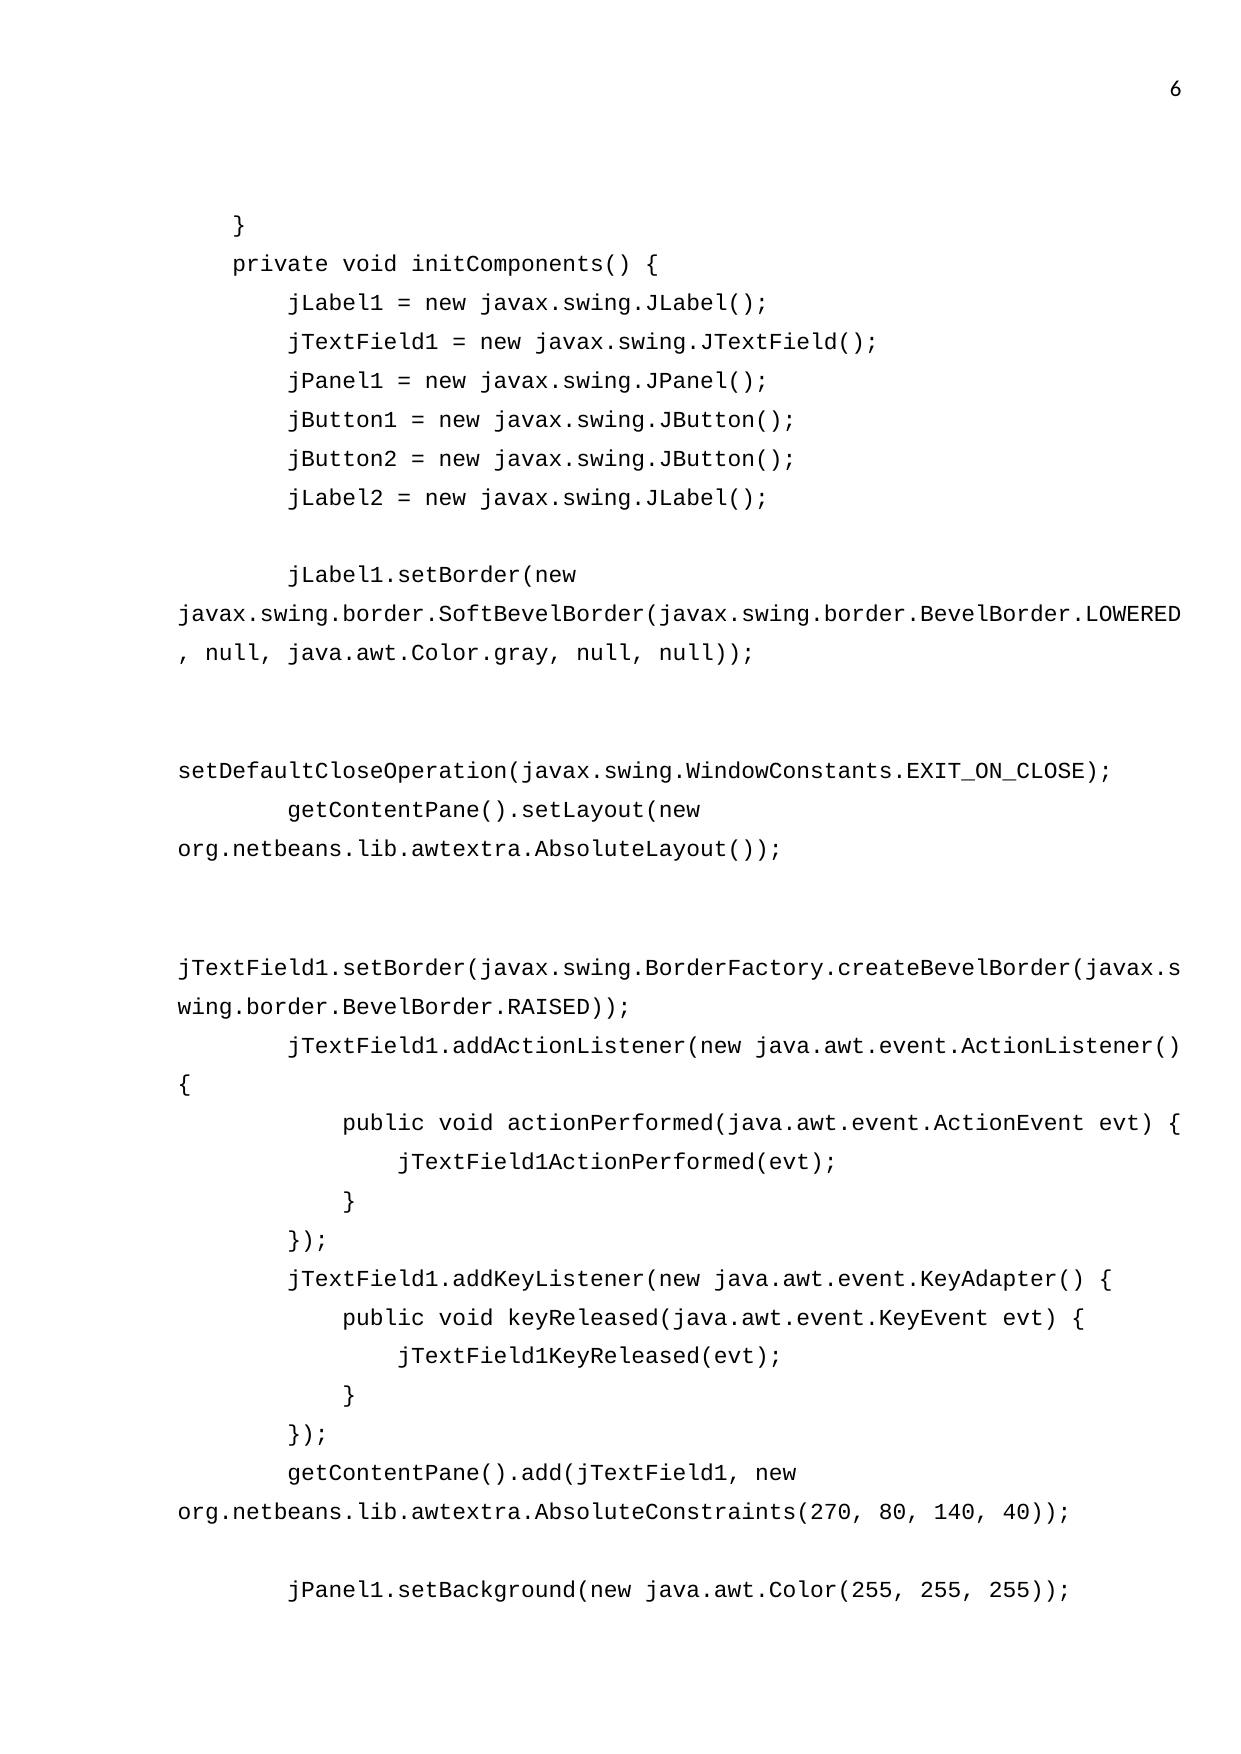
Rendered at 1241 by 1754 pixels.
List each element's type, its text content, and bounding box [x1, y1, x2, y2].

text public void actionPerformed(java.awt.event.ActionEvent evt) { [177, 1112, 1181, 1138]
text jPanel1.setBackground(new java.awt.Color(255, 255, 255)); [177, 1578, 1181, 1604]
text jTextField1.setBorder(javax.swing.BorderFactory.createBevelBorder(javax.swing.border.BevelBorder.RAISED)); [177, 915, 1181, 1021]
text jButton2 = new javax.swing.JButton(); [177, 447, 1181, 473]
text }); [177, 1422, 1181, 1448]
text jTextField1.addActionListener(new java.awt.event.ActionListener() { [177, 1034, 1181, 1099]
text jButton1 = new javax.swing.JButton(); [177, 408, 1181, 434]
text jPanel1 = new javax.swing.JPanel(); [177, 369, 1181, 395]
text jLabel2 = new javax.swing.JLabel(); [177, 486, 1181, 512]
text jTextField1 = new javax.swing.JTextField(); [177, 330, 1181, 356]
text jTextField1.addKeyListener(new java.awt.event.KeyAdapter() { [177, 1267, 1181, 1293]
text }); [177, 1228, 1181, 1254]
text getContentPane().add(jTextField1, new org.netbeans.lib.awtextra.AbsoluteConstraints(270, 80, 140, 40)); [177, 1461, 1181, 1526]
text } [177, 1189, 1181, 1215]
text jLabel1.setBorder(new javax.swing.border.SoftBevelBorder(javax.swing.border.BevelBorder.LOWERED, null, java.awt.Color.gray, null, null)); [177, 563, 1181, 667]
text jLabel1 = new javax.swing.JLabel(); [177, 292, 1181, 317]
text setDefaultCloseOperation(javax.swing.WindowConstants.EXIT_ON_CLOSE); [177, 719, 1181, 786]
text } [177, 1384, 1181, 1409]
text getContentPane().setLayout(new org.netbeans.lib.awtextra.AbsoluteLayout()); [177, 799, 1181, 863]
text jTextField1KeyReleased(evt); [177, 1345, 1181, 1371]
text private void initComponents() { [177, 253, 1181, 279]
text jTextField1ActionPerformed(evt); [177, 1151, 1181, 1176]
text public void keyReleased(java.awt.event.KeyEvent evt) { [177, 1306, 1181, 1332]
text } [177, 214, 1181, 240]
